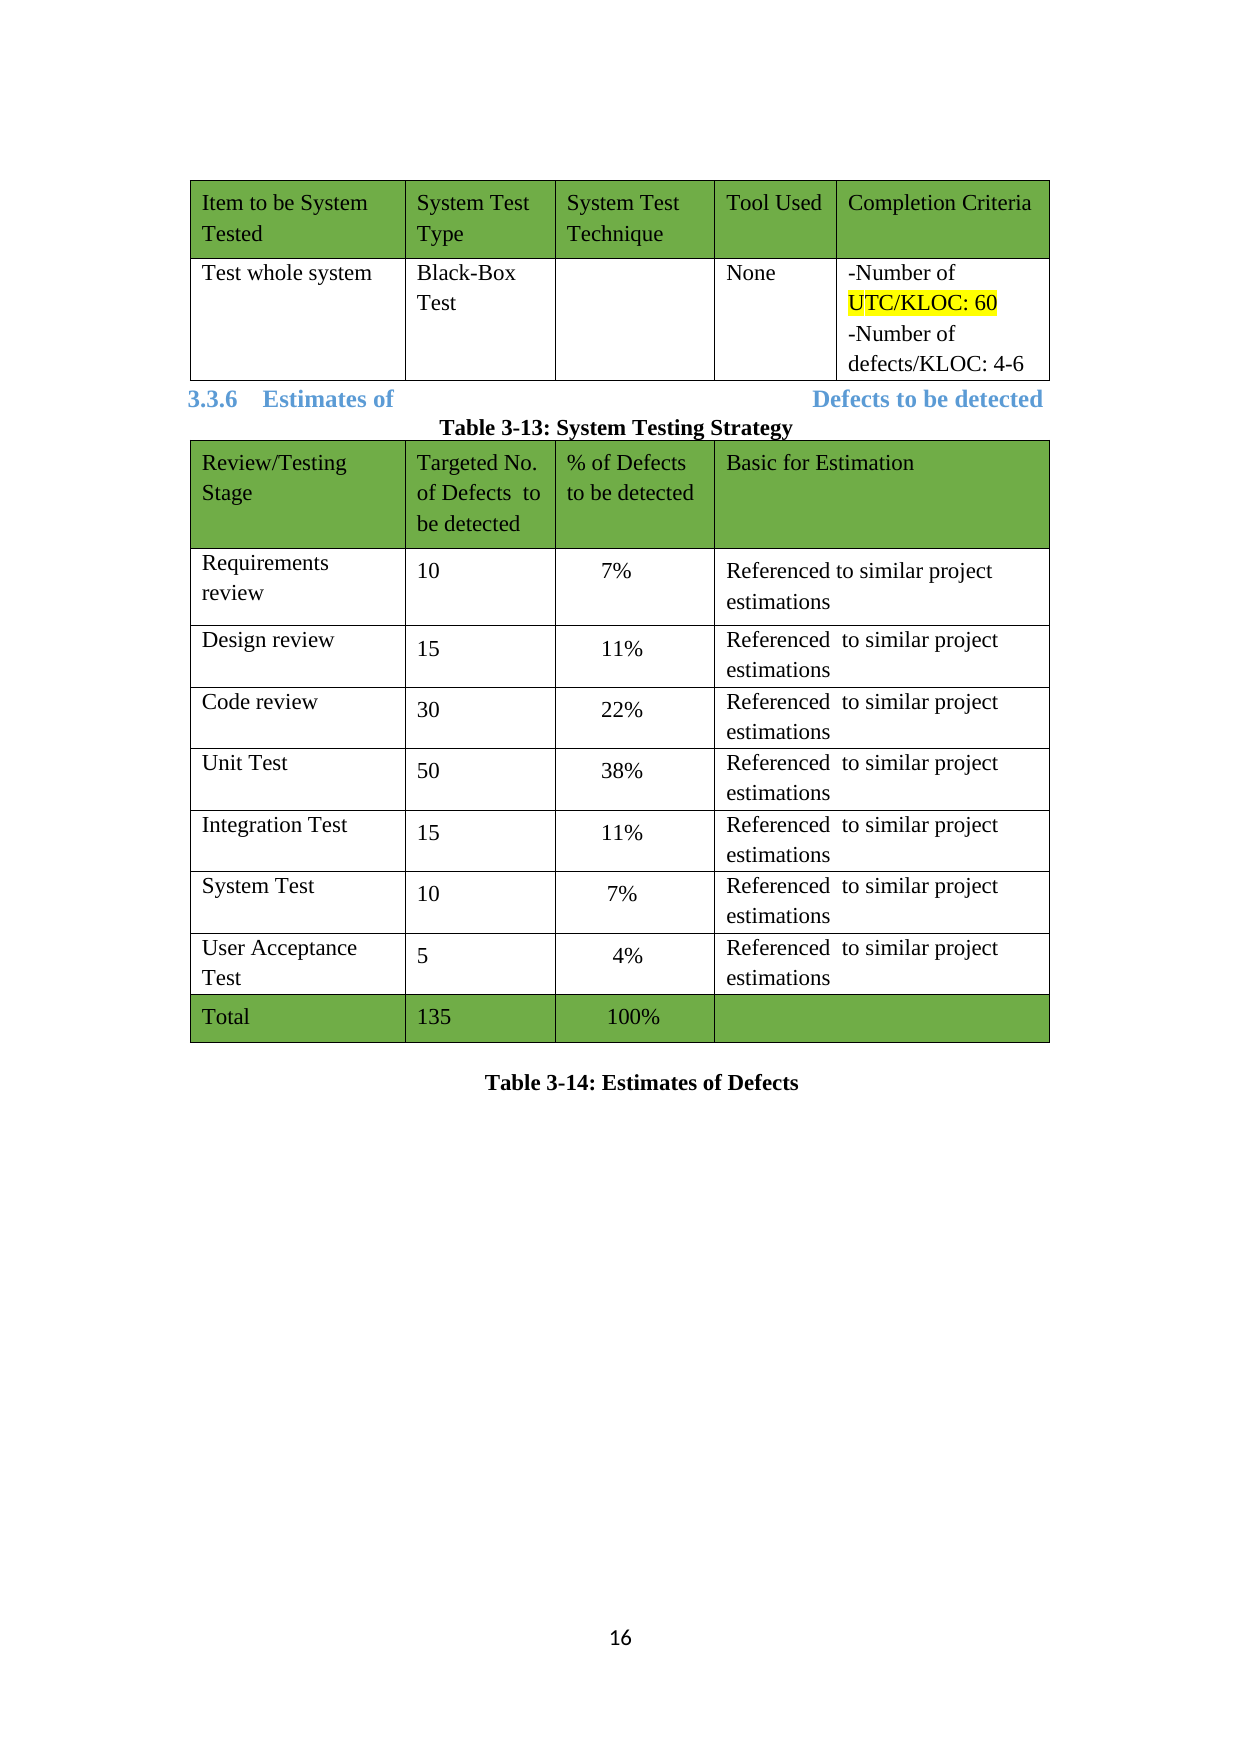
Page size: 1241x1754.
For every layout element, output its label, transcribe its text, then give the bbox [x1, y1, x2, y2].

table_cell 10 [406, 872, 555, 932]
table_cell 30 [406, 688, 555, 748]
table_cell Referenced to similar project estimations [715, 934, 1049, 994]
table_cell 11% [556, 626, 714, 687]
table_cell [556, 259, 714, 380]
table_cell 22% [556, 688, 714, 748]
table_cell User Acceptance Test [191, 934, 405, 994]
subtitle Estimates of Defects to be detected [187, 180, 1053, 412]
table_header Tool Used [715, 181, 836, 258]
table_header % of Defects to be detected [556, 441, 714, 548]
table_cell 50 [406, 749, 555, 809]
table_cell Unit Test [191, 749, 405, 809]
table_cell Black-Box Test [406, 259, 555, 380]
table_cell 7% [556, 872, 714, 932]
table_cell Test whole system [191, 259, 405, 380]
table_cell 15 [406, 626, 555, 687]
table_header System Test Technique [556, 181, 714, 258]
table_header System Test Type [406, 181, 555, 258]
table_header Completion Criteria [837, 181, 1049, 258]
table_cell 4% [556, 934, 714, 994]
table_cell Referenced to similar project estimations [715, 811, 1049, 871]
table_cell Requirements review [191, 549, 405, 625]
table_cell Referenced to similar project estimations [715, 688, 1049, 748]
table_cell 10 [406, 549, 555, 625]
table_cell System Test [191, 872, 405, 932]
table_cell Code review [191, 688, 405, 748]
table_cell [715, 995, 1049, 1042]
table_cell 11% [556, 811, 714, 871]
table_cell Referenced to similar project estimations [715, 872, 1049, 932]
table_cell Referenced to similar project estimations [715, 549, 1049, 625]
table_cell Referenced to similar project estimations [715, 626, 1049, 687]
table_cell Referenced to similar project estimations [715, 749, 1049, 809]
table_header Targeted No. of Defects to be detected [406, 441, 555, 548]
table_cell 5 [406, 934, 555, 994]
table_cell -Number of UTC/KLOC: 60 -Number of defects/KLOC: 4-6 [837, 259, 1049, 380]
table_cell 7% [556, 549, 714, 625]
table_header Review/Testing Stage [191, 441, 405, 548]
table_cell 38% [556, 749, 714, 809]
table_cell Design review [191, 626, 405, 687]
table_header Item to be System Tested [191, 181, 405, 258]
table_header Basic for Estimation [715, 441, 1049, 548]
table_cell 15 [406, 811, 555, 871]
table_cell 135 [406, 995, 555, 1042]
table_cell Total [191, 995, 405, 1042]
table_cell Integration Test [191, 811, 405, 871]
table_cell 100% [556, 995, 714, 1042]
table_cell None [715, 259, 836, 380]
